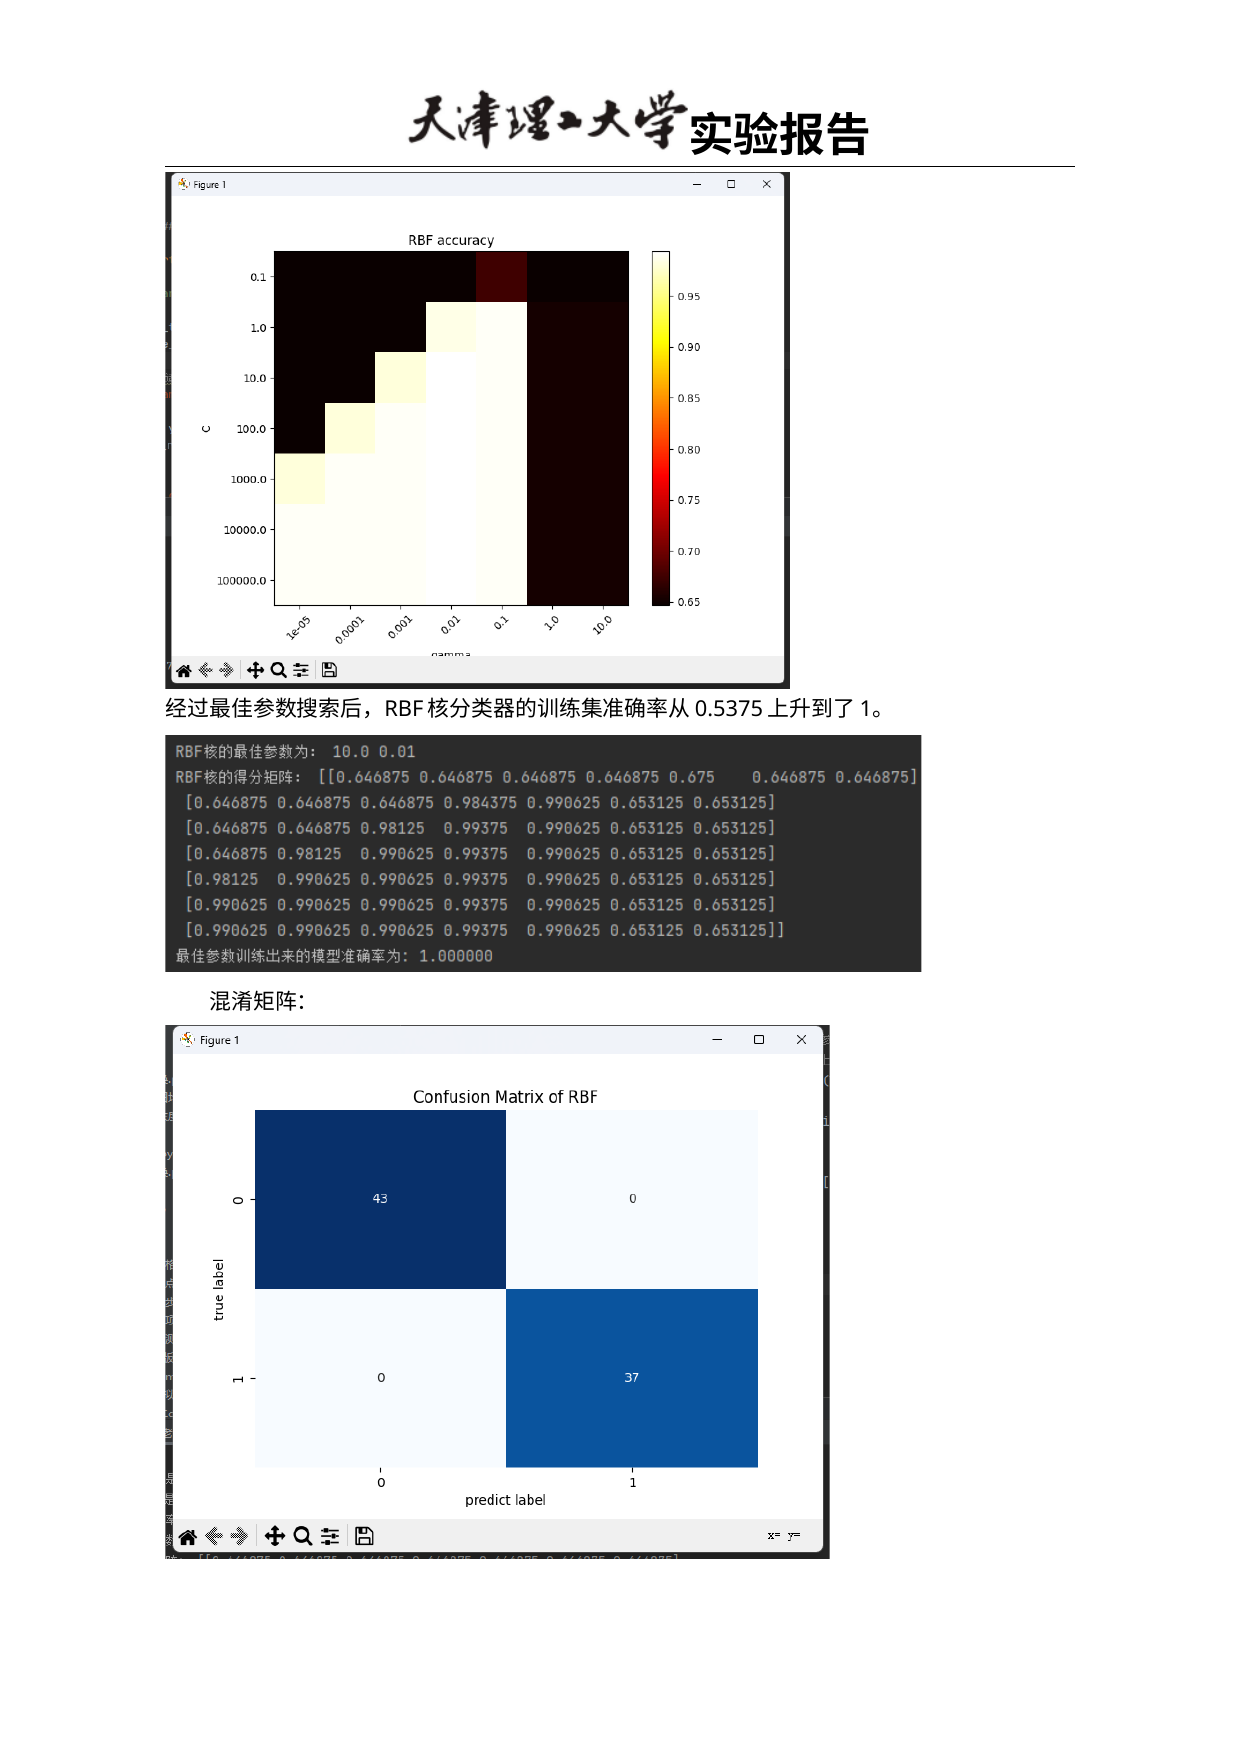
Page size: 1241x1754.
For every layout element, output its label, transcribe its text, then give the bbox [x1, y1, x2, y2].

picture [165, 735, 922, 972]
text 经过最佳参数搜索后，RBF核分类器的训练集准确率从0.5375上升到了1。 [165, 691, 1075, 723]
picture [165, 172, 790, 689]
picture [165, 1025, 830, 1559]
text 混淆矩阵： [165, 983, 1075, 1016]
